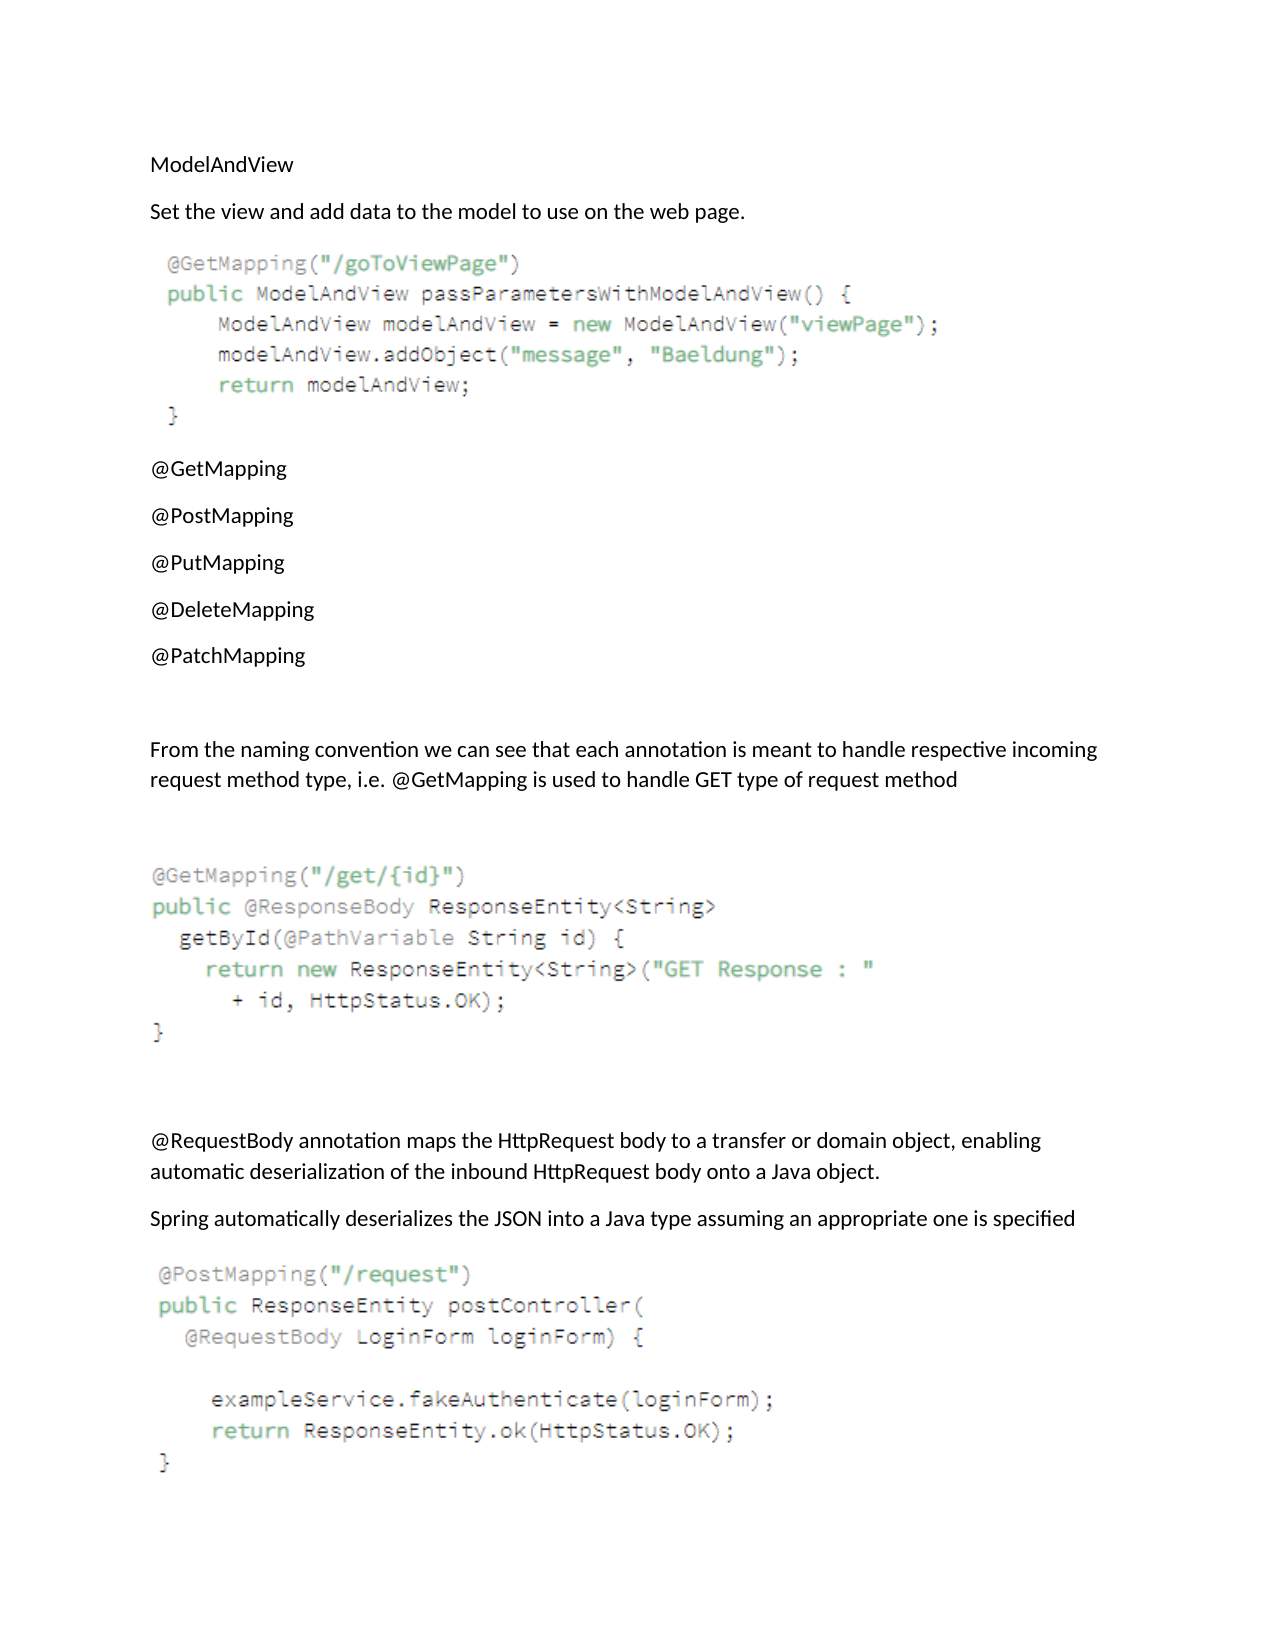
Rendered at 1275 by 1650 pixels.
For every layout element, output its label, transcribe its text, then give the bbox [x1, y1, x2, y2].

text @PutMapping [150, 548, 1125, 576]
text @GetMapping [150, 454, 1125, 482]
text Spring automatically deserializes the JSON into a Java type assuming an appropriate one is specified [150, 1204, 1125, 1232]
text @PatchMapping [150, 642, 1125, 670]
text @DeleteMapping [150, 595, 1125, 623]
picture [150, 1250, 802, 1485]
text ModelAndView [150, 150, 1125, 178]
picture [150, 243, 959, 436]
text Set the view and add data to the model to use on the web page. [150, 197, 1125, 225]
picture [150, 859, 901, 1061]
text @PostMapping [150, 501, 1125, 529]
text From the naming convention we can see that each annotation is meant to handle respective incoming request method type, i.e. @GetMapping is used to handle GET type of request method [150, 735, 1125, 794]
text @RequestBody annotation maps the HttpRequest body to a transfer or domain object, enabling automatic deserialization of the inbound HttpRequest body onto a Java object. [150, 1127, 1125, 1185]
